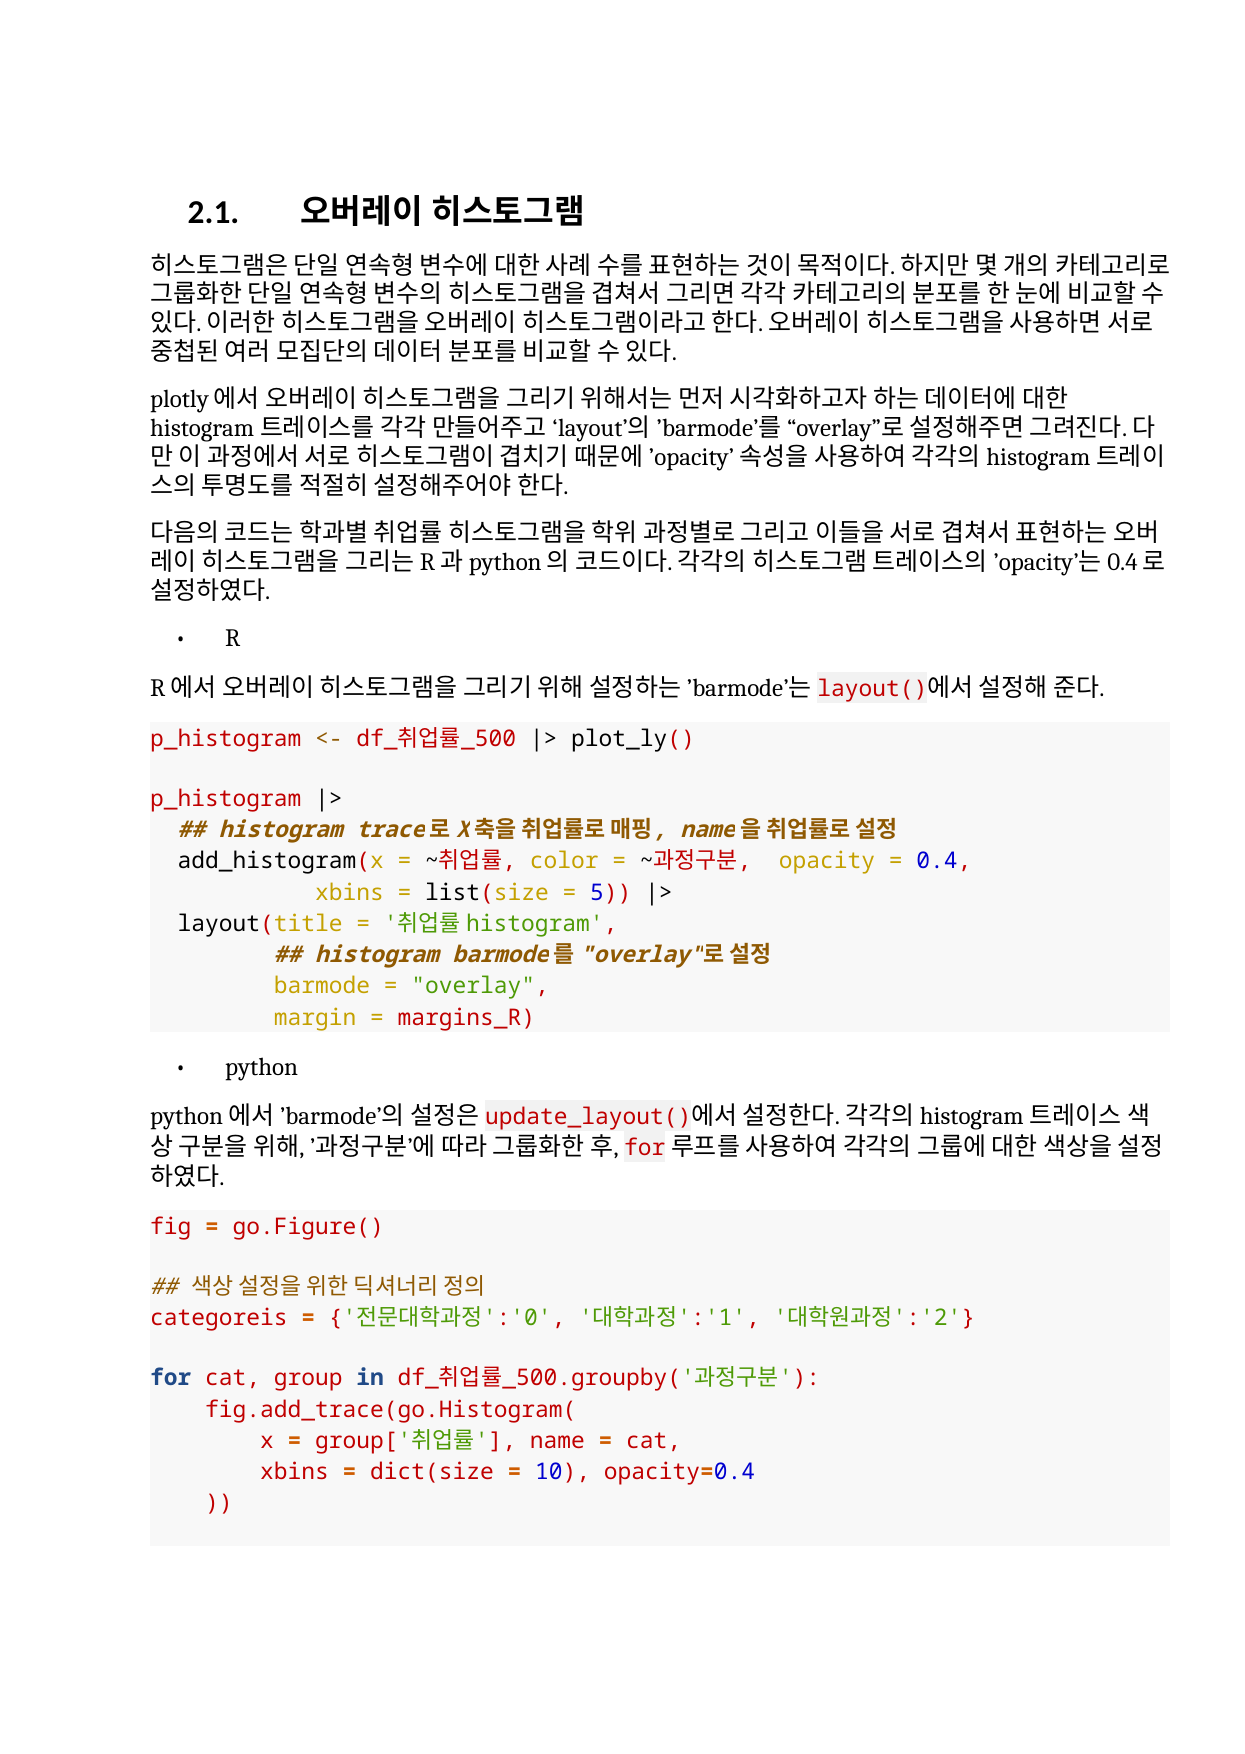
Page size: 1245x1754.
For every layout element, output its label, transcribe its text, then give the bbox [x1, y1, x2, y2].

text plotly에서 오버레이 히스토그램을 그리기 위해서는 먼저 시각화하고자 하는 데이터에 대한 histogram 트레이스를 각각 만들어주고 ‘layout’의 ’barmode’를 “overlay”로 설정해주면 그려진다. 다만 이 과정에서 서로 히스토그램이 겹치기 때문에 ’opacity’ 속성을 사용하여 각각의 histogram 트레이스의 투명도를 적절히 설정해주어야 한다. [150, 385, 1170, 500]
subtitle 오버레이 히스토그램 [187, 187, 1170, 233]
list python [175, 1052, 1170, 1081]
text R에서 오버레이 히스토그램을 그리기 위해 설정하는 ’barmode’는 layout()에서 설정해 준다. [150, 672, 817, 703]
text python에서 ’barmode’의 설정은 update_layout()에서 설정한다. 각각의 histogram 트레이스 색상 구분을 위해, ’과정구분’에 따라 그룹화한 후, for 루프를 사용하여 각각의 그룹에 대한 색상을 설정하였다. [150, 1100, 1170, 1191]
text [150, 1210, 1170, 1546]
text 히스토그램은 단일 연속형 변수에 대한 사례 수를 표현하는 것이 목적이다. 하지만 몇 개의 카테고리로 그룹화한 단일 연속형 변수의 히스토그램을 겹쳐서 그리면 각각 카테고리의 분포를 한 눈에 비교할 수 있다. 이러한 히스토그램을 오버레이 히스토그램이라고 한다. 오버레이 히스토그램을 사용하면 서로 중첩된 여러 모집단의 데이터 분포를 비교할 수 있다. [150, 252, 1170, 367]
text 다음의 코드는 학과별 취업률 히스토그램을 학위 과정별로 그리고 이들을 서로 겹쳐서 표현하는 오버레이 히스토그램을 그리는 R과 python의 코드이다. 각각의 히스토그램 트레이스의 ’opacity’는 0.4로 설정하였다. [150, 519, 1170, 605]
list R [175, 624, 1170, 653]
text R에서 오버레이 히스토그램을 그리기 위해 설정하는 ’barmode’는 layout()에서 설정해 준다. [927, 672, 1170, 703]
text p_histogram <- df_취업률_500 |> plot_ly() p_histogram |> ## histogram trace로 X축을 취업률로 매핑, name을 취업률로 설정 add_histogram(x = ~취업률, color = ~과정구분, opacity = 0.4, xbins = list(size = 5)) |> layout(title = '취업률 histogram', ## histogram barmode를 "overlay"로 설정 barmode = "overlay", margin = margins_R) [150, 722, 1170, 1032]
